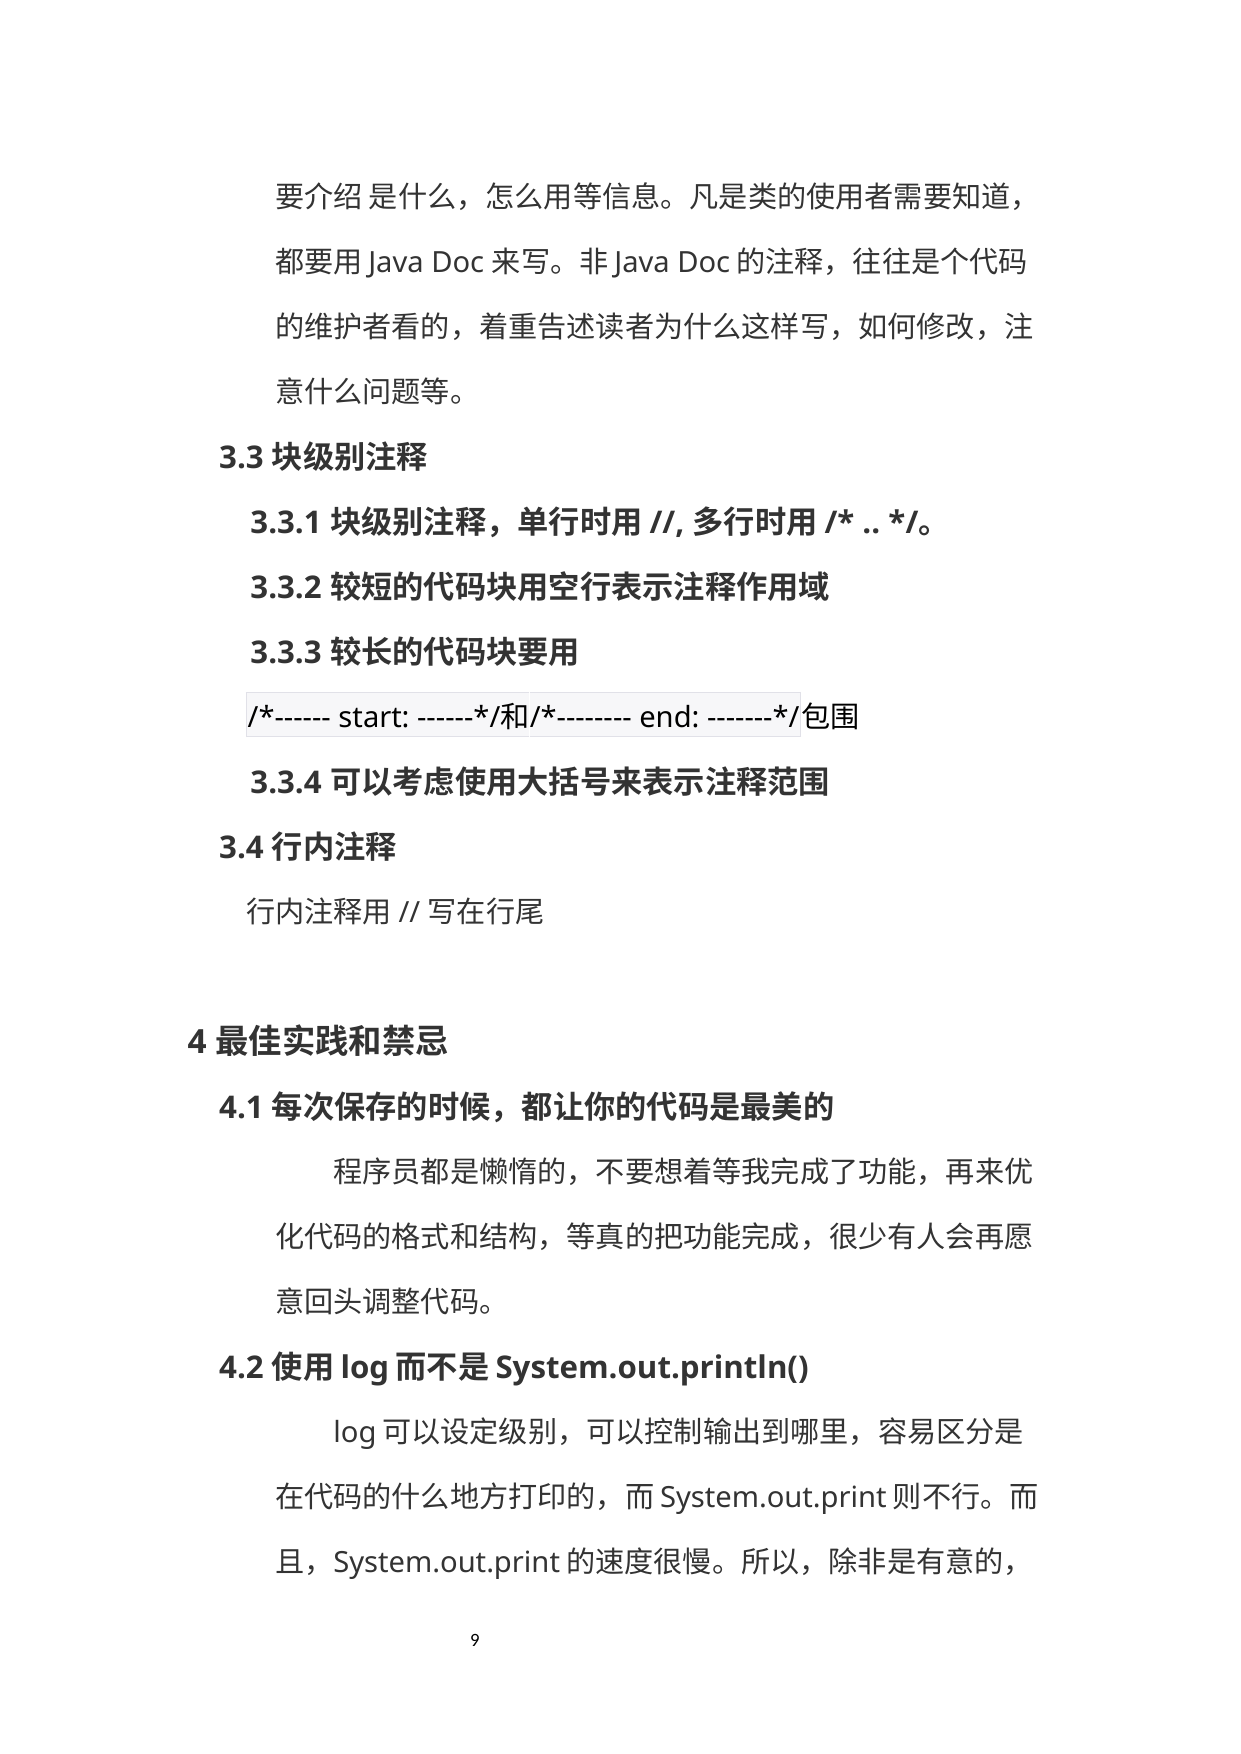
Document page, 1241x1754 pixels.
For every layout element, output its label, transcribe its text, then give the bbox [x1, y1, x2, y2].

text 3.3.1 块级别注释，单行时用 //, 多行时用 /* .. */。 [187, 487, 1053, 552]
text 4.1 每次保存的时候，都让你的代码是最美的 [187, 1072, 1053, 1137]
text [275, 162, 1053, 422]
text 3.3 块级别注释 [187, 422, 1053, 487]
text 4.2 使用log而不是System.out.println() [187, 1332, 1053, 1397]
text 3.3.4 可以考虑使用大括号来表示注释范围 [187, 747, 1053, 812]
text 行内注释用 // 写在行尾 [187, 877, 1053, 942]
text 3.3.2 较短的代码块用空行表示注释作用域 [187, 552, 1053, 617]
text 3.4 行内注释 [187, 812, 1053, 877]
text 程序员都是懒惰的，不要想着等我完成了功能，再来优化代码的格式和结构，等真的把功能完成，很少有人会再愿意回头调整代码。 [275, 1137, 1053, 1332]
text 4 最佳实践和禁忌 [187, 1007, 1053, 1072]
text /*------ start: ------*/和/*-------- end: -------*/包围 [187, 682, 1053, 747]
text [275, 1397, 1053, 1592]
text 3.3.3 较长的代码块要用 [187, 617, 1053, 682]
